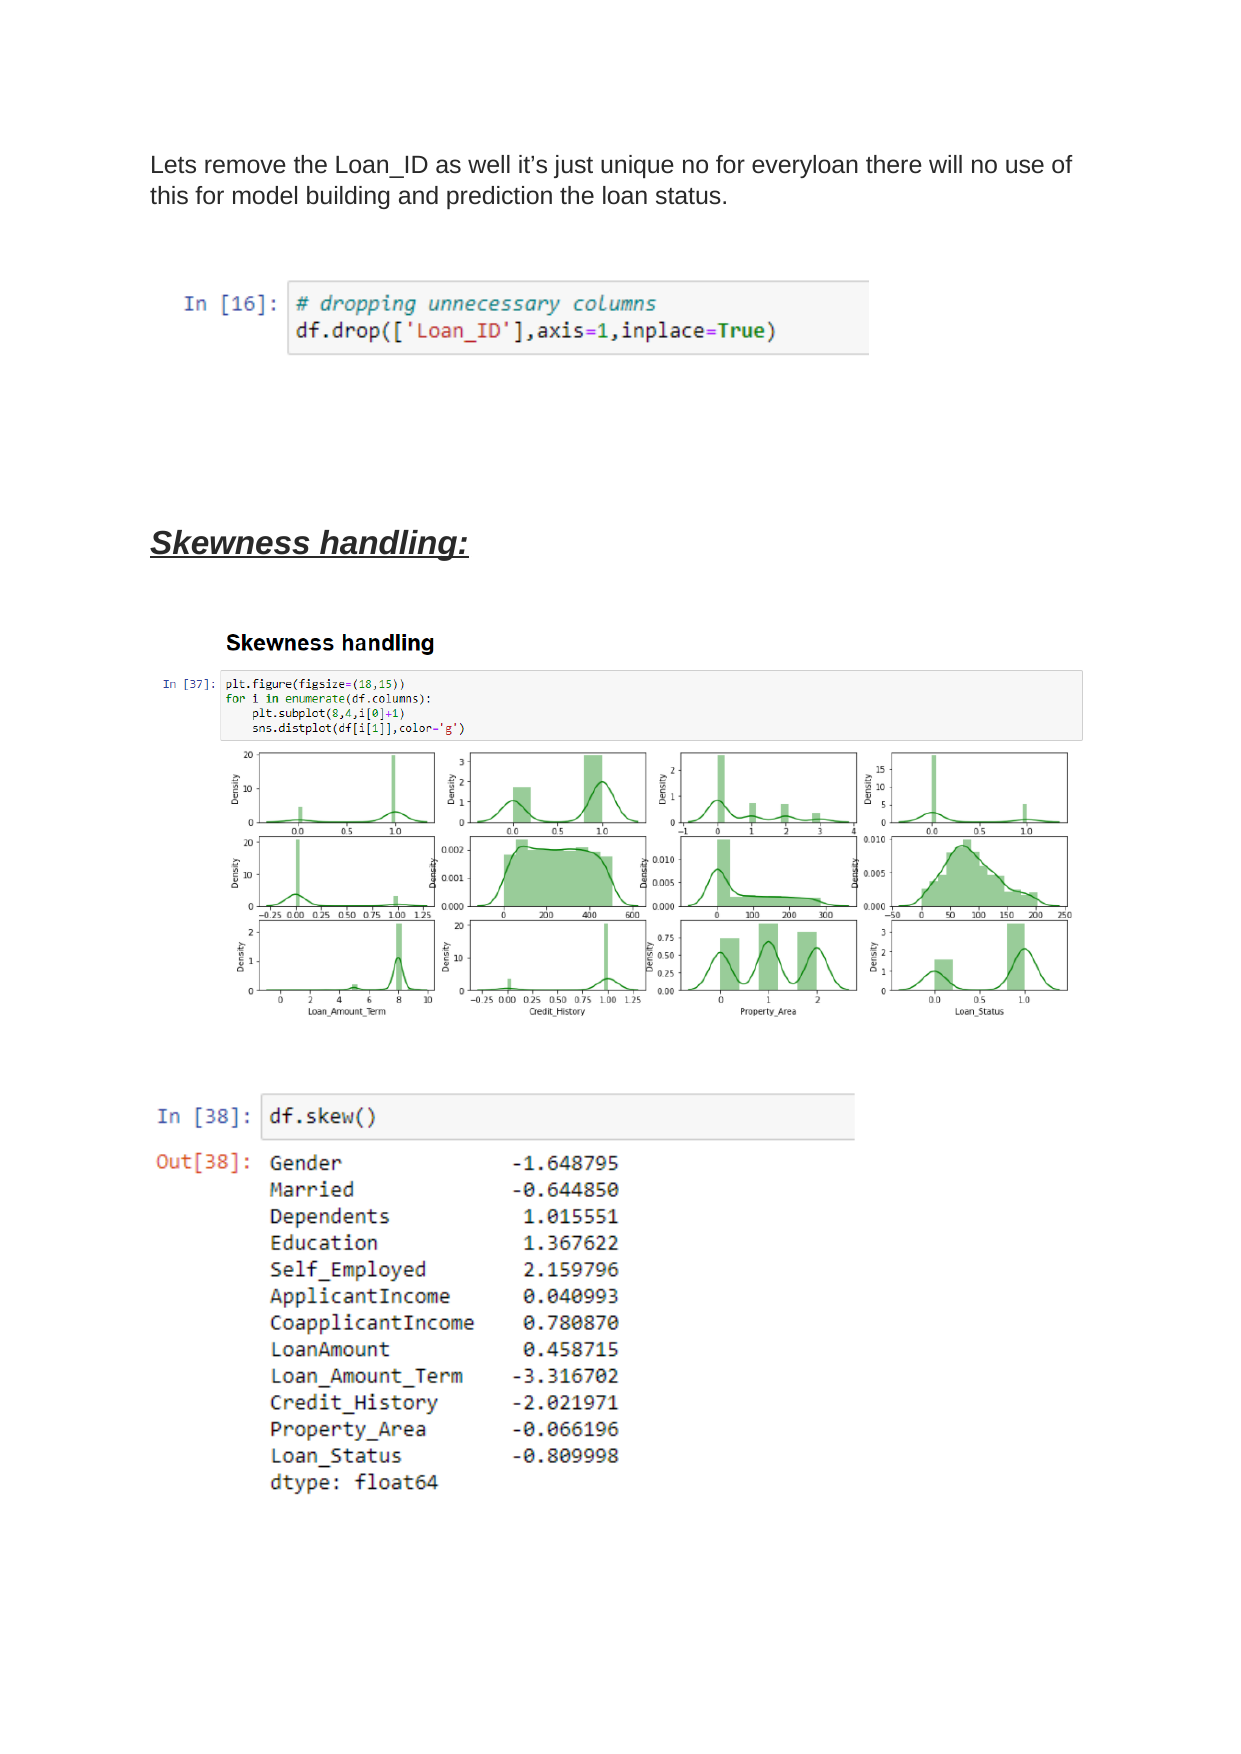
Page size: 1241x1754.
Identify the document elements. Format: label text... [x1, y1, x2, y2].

picture [150, 276, 869, 360]
text Skewness handling: [150, 511, 1090, 561]
picture [150, 611, 1091, 1029]
text Lets remove the Loan_ID as well it’s just unique no for everyloan there will no use of this for model building and prediction the loan status. [150, 150, 1090, 210]
picture [150, 1078, 855, 1538]
